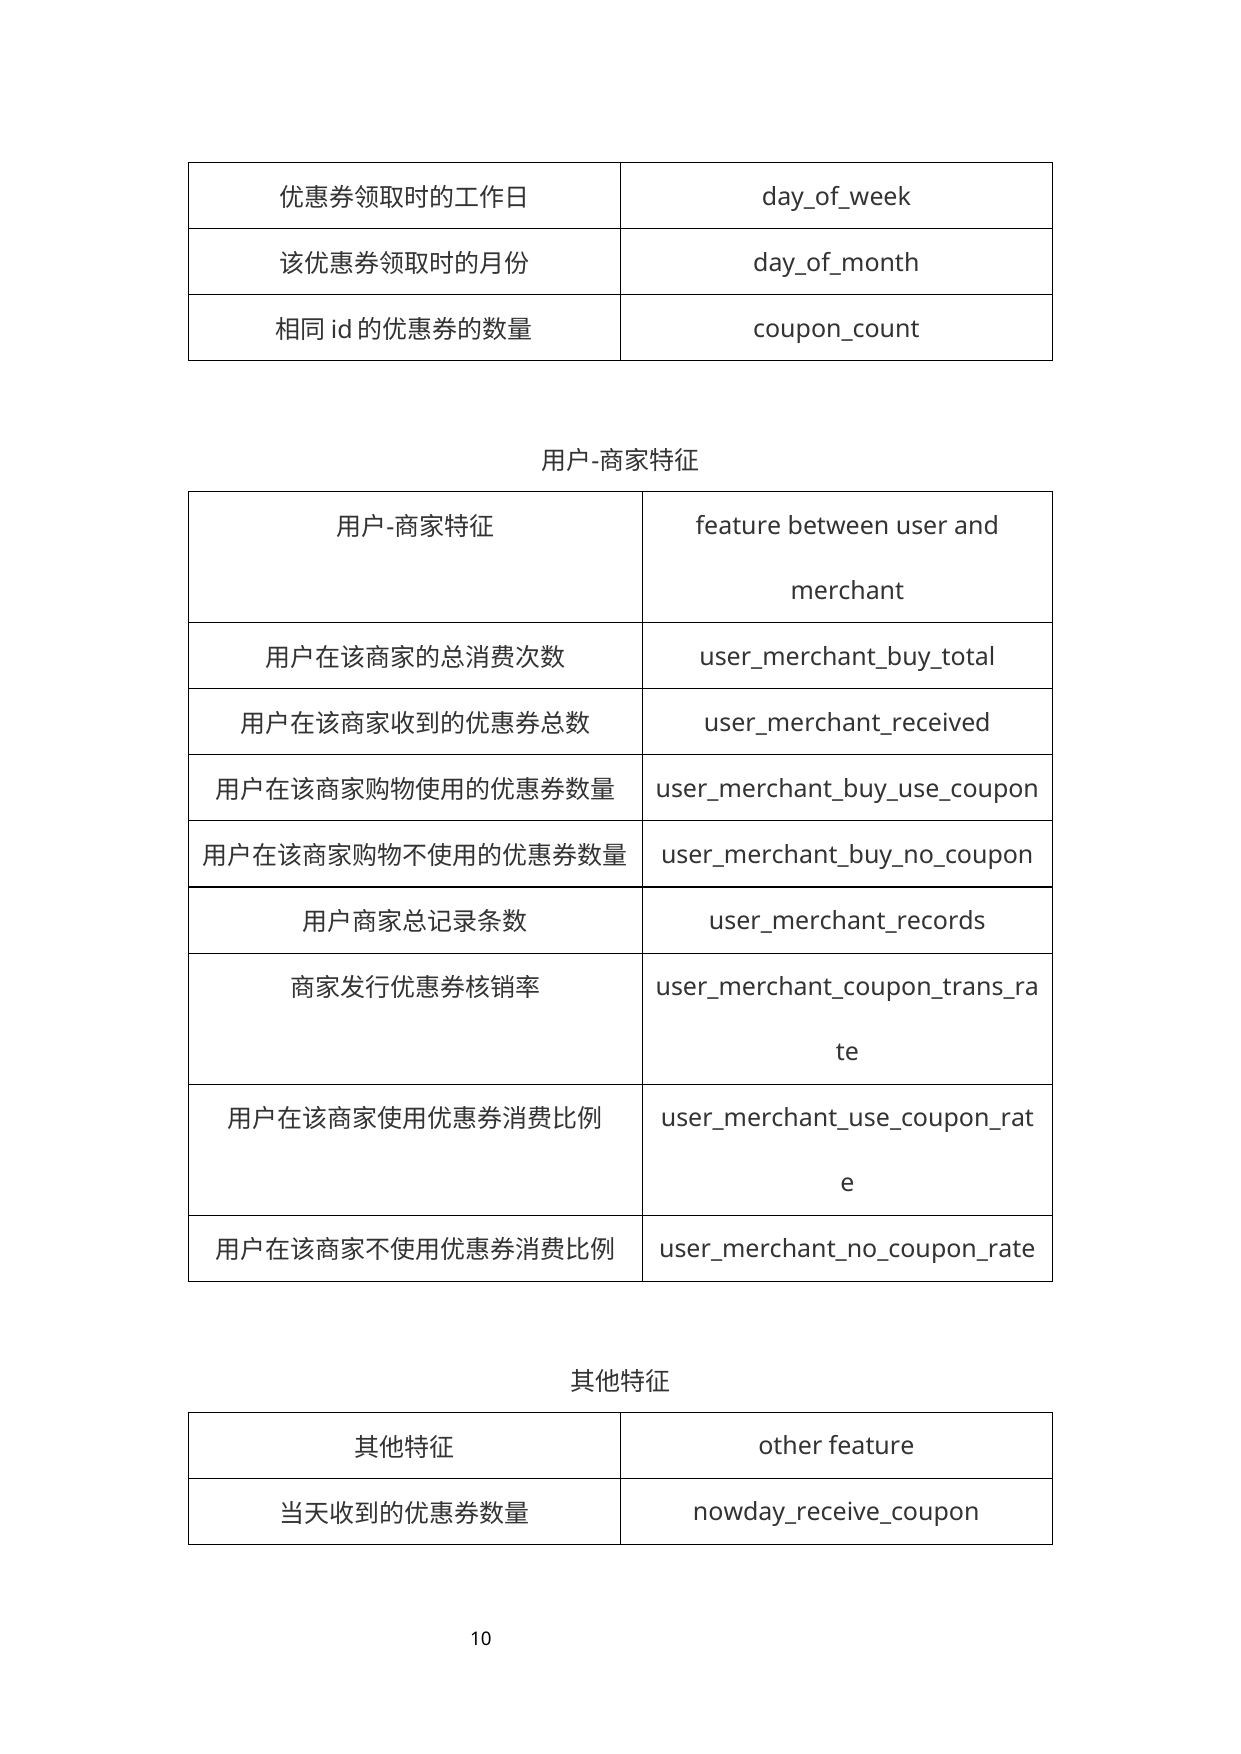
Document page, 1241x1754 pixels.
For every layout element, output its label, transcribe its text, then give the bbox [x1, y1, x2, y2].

table_cell 用户在该商家收到的优惠券总数 [189, 689, 642, 754]
table_header 其他特征 [189, 1413, 620, 1478]
table_cell nowday_receive_coupon [621, 1479, 1052, 1544]
table_cell 用户在该商家的总消费次数 [189, 623, 642, 688]
table_cell user_merchant_buy_no_coupon [643, 821, 1052, 886]
table_cell 用户在该商家不使用优惠券消费比例 [189, 1216, 642, 1281]
table_cell day_of_month [621, 229, 1052, 294]
table_cell day_of_week [621, 163, 1052, 228]
table_cell user_merchant_coupon_trans_rate [643, 954, 1052, 1083]
table_cell 商家发行优惠券核销率 [189, 954, 642, 1083]
table_header feature between user and merchant [643, 492, 1052, 622]
table_cell 该优惠券领取时的月份 [189, 229, 620, 294]
table_cell user_merchant_buy_total [643, 623, 1052, 688]
text 其他特征 [187, 1347, 1053, 1412]
text 用户-商家特征 [187, 426, 1053, 491]
table_cell 用户在该商家购物不使用的优惠券数量 [189, 821, 642, 886]
table_cell 用户在该商家使用优惠券消费比例 [189, 1085, 642, 1214]
table_cell user_merchant_buy_use_coupon [643, 755, 1052, 820]
table_cell user_merchant_received [643, 689, 1052, 754]
table_cell coupon_count [621, 295, 1052, 360]
table_cell user_merchant_no_coupon_rate [643, 1216, 1052, 1281]
table_cell user_merchant_use_coupon_rate [643, 1085, 1052, 1214]
table_cell 相同id的优惠券的数量 [189, 295, 620, 360]
table_cell user_merchant_records [643, 888, 1052, 952]
table_cell 用户商家总记录条数 [189, 888, 642, 952]
table_cell 当天收到的优惠券数量 [189, 1479, 620, 1544]
table_cell 优惠券领取时的工作日 [189, 163, 620, 228]
table_header 用户-商家特征 [189, 492, 642, 622]
table_header other feature [621, 1413, 1052, 1478]
table_cell 用户在该商家购物使用的优惠券数量 [189, 755, 642, 820]
